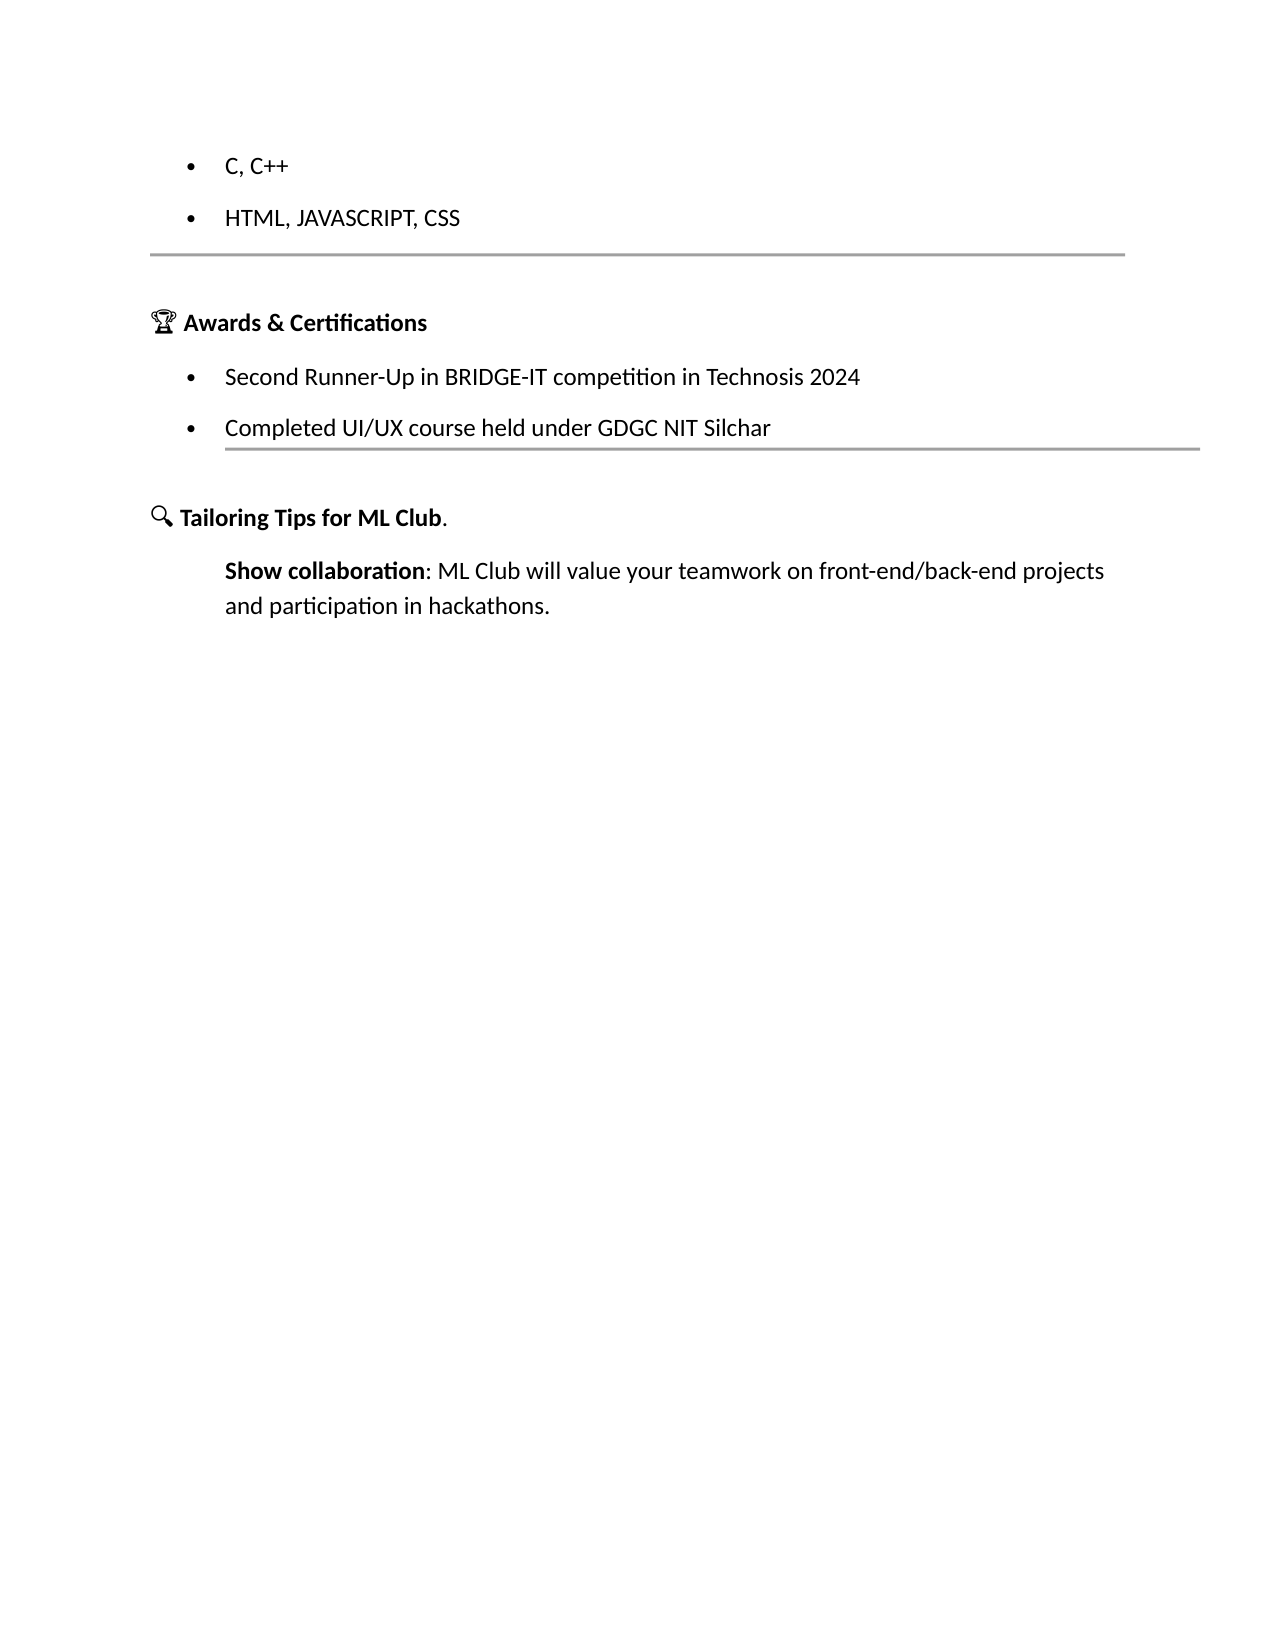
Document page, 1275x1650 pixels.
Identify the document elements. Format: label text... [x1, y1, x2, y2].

list Completed UI/UX course held under GDGC NIT Silchar [187, 412, 1125, 478]
list C, C++ [187, 150, 1125, 181]
text Show collaboration: ML Club will value your teamwork on front-end/back-end projects and participation in hackathons. [225, 555, 1125, 621]
list HTML, JAVASCRIPT, CSS [187, 202, 1125, 232]
text 🔍 Tailoring Tips for ML Club. [150, 499, 1125, 533]
list Second Runner-Up in BRIDGE-IT competition in Technosis 2024 [187, 361, 1125, 391]
text 🏆 Awards & Certifications [150, 305, 1125, 339]
